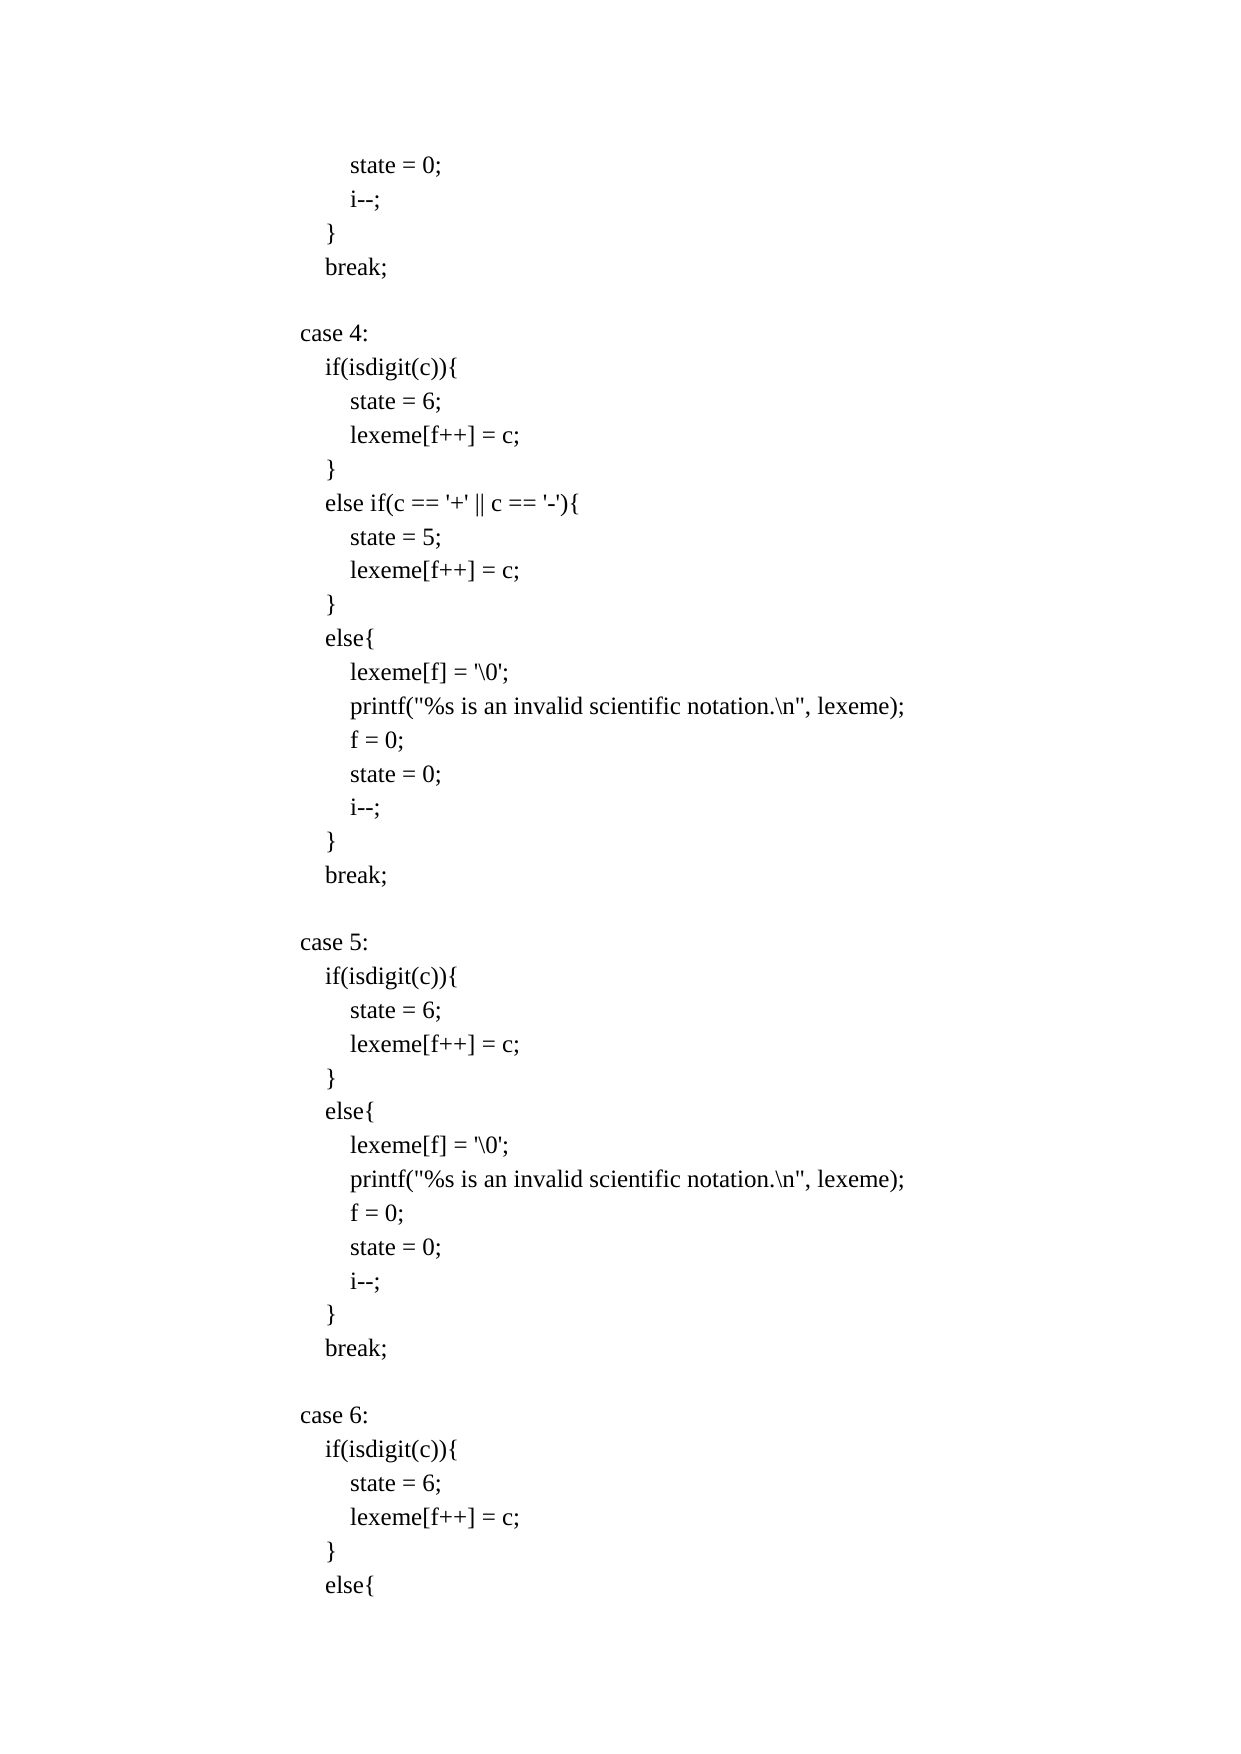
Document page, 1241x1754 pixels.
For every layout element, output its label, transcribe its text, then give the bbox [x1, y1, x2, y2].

text } [150, 454, 1090, 483]
text state = 6; [150, 386, 1090, 415]
text state = 6; [150, 995, 1090, 1024]
text lexeme[f++] = c; [150, 556, 1090, 584]
text break; [150, 252, 1090, 280]
text state = 5; [150, 522, 1090, 550]
text else if(c == '+' || c == '-'){ [150, 488, 1090, 517]
text state = 6; [150, 1468, 1090, 1497]
text i--; [150, 1266, 1090, 1294]
text lexeme[f++] = c; [150, 420, 1090, 449]
text case 5: [150, 927, 1090, 956]
text case 4: [150, 318, 1090, 347]
text if(isdigit(c)){ [150, 352, 1090, 381]
text case 6: [150, 1400, 1090, 1429]
text } [150, 589, 1090, 618]
text else{ [150, 1570, 1090, 1598]
text f = 0; [150, 725, 1090, 753]
text lexeme[f] = '\0'; [150, 1130, 1090, 1159]
text } [150, 826, 1090, 855]
text break; [150, 860, 1090, 889]
text lexeme[f++] = c; [150, 1502, 1090, 1531]
text if(isdigit(c)){ [150, 961, 1090, 990]
text else{ [150, 1096, 1090, 1125]
text } [150, 1063, 1090, 1091]
text lexeme[f++] = c; [150, 1029, 1090, 1057]
text if(isdigit(c)){ [150, 1434, 1090, 1463]
text state = 0; [150, 150, 1090, 179]
text f = 0; [150, 1198, 1090, 1227]
text i--; [150, 184, 1090, 213]
text state = 0; [150, 759, 1090, 787]
text lexeme[f] = '\0'; [150, 657, 1090, 686]
text i--; [150, 792, 1090, 821]
text } [150, 1536, 1090, 1564]
text printf("%s is an invalid scientific notation.\n", lexeme); [150, 691, 1090, 720]
text } [150, 218, 1090, 246]
text else{ [150, 623, 1090, 652]
text state = 0; [150, 1232, 1090, 1261]
text printf("%s is an invalid scientific notation.\n", lexeme); [150, 1164, 1090, 1193]
text break; [150, 1333, 1090, 1362]
text } [150, 1299, 1090, 1328]
